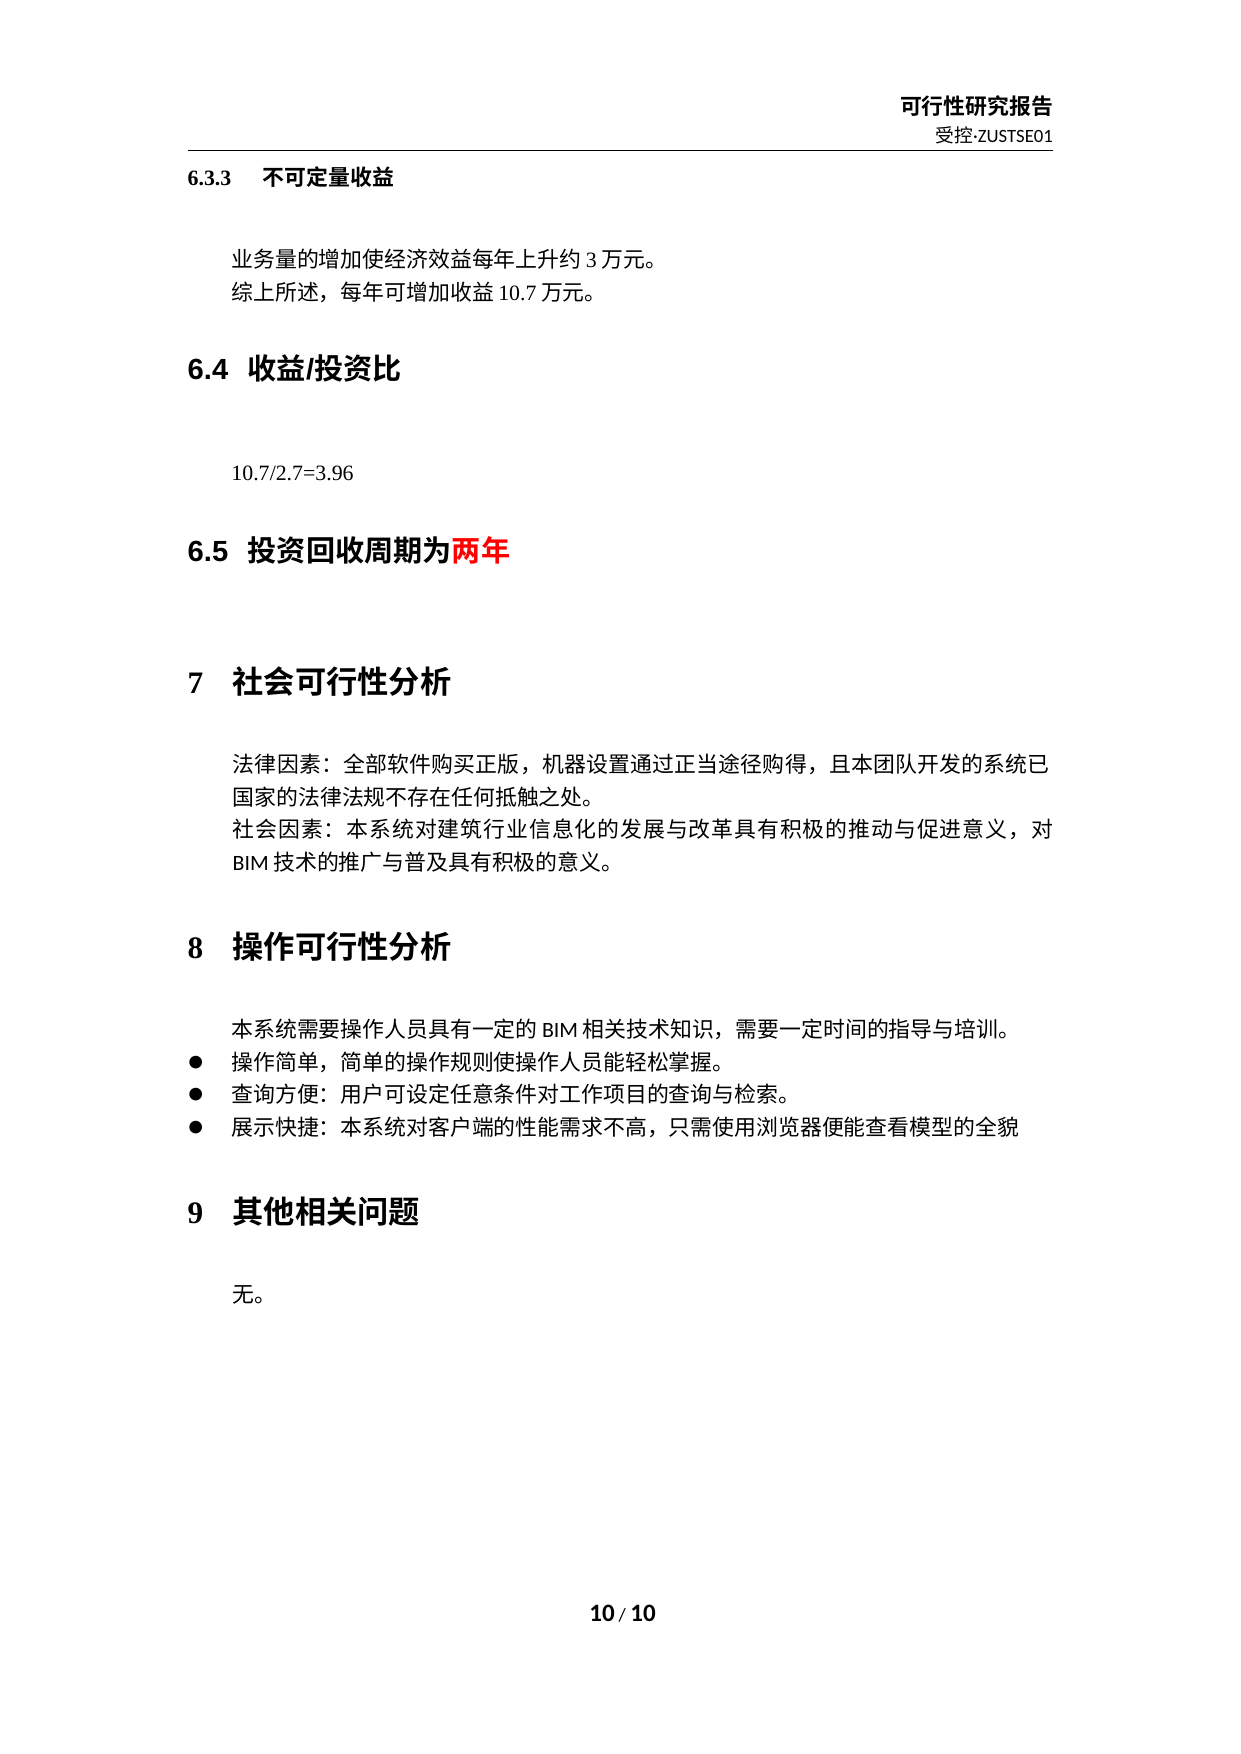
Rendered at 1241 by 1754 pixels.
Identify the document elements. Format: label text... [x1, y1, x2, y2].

text 法律因素：全部软件购买正版，机器设置通过正当途径购得，且本团队开发的系统已国家的法律法规不存在任何抵触之处。 [232, 747, 1053, 812]
list 操作简单，简单的操作规则使操作人员能轻松掌握。 [187, 1044, 1053, 1077]
list 查询方便：用户可设定任意条件对工作项目的查询与检索。 [187, 1077, 1053, 1109]
subtitle 社会可行性分析 [187, 648, 1053, 713]
text 综上所述，每年可增加收益10.7万元。 [187, 274, 1053, 307]
subtitle 投资回收周期为两年 [187, 516, 1053, 581]
text 业务量的增加使经济效益每年上升约3万元。 [187, 242, 1053, 274]
text 本系统需要操作人员具有一定的BIM相关技术知识，需要一定时间的指导与培训。 [187, 1012, 1053, 1044]
list 展示快捷：本系统对客户端的性能需求不高，只需使用浏览器便能查看模型的全貌 [187, 1109, 1053, 1142]
text 10.7/2.7=3.96 [187, 457, 1053, 489]
subtitle 不可定量收益 [187, 159, 1053, 192]
subtitle 其他相关问题 [187, 1177, 1053, 1242]
subtitle 操作可行性分析 [187, 912, 1053, 977]
text 社会因素：本系统对建筑行业信息化的发展与改革具有积极的推动与促进意义，对BIM技术的推广与普及具有积极的意义。 [232, 812, 1053, 877]
subtitle 收益/投资比 [187, 334, 1053, 399]
text 无。 [232, 1277, 1053, 1309]
